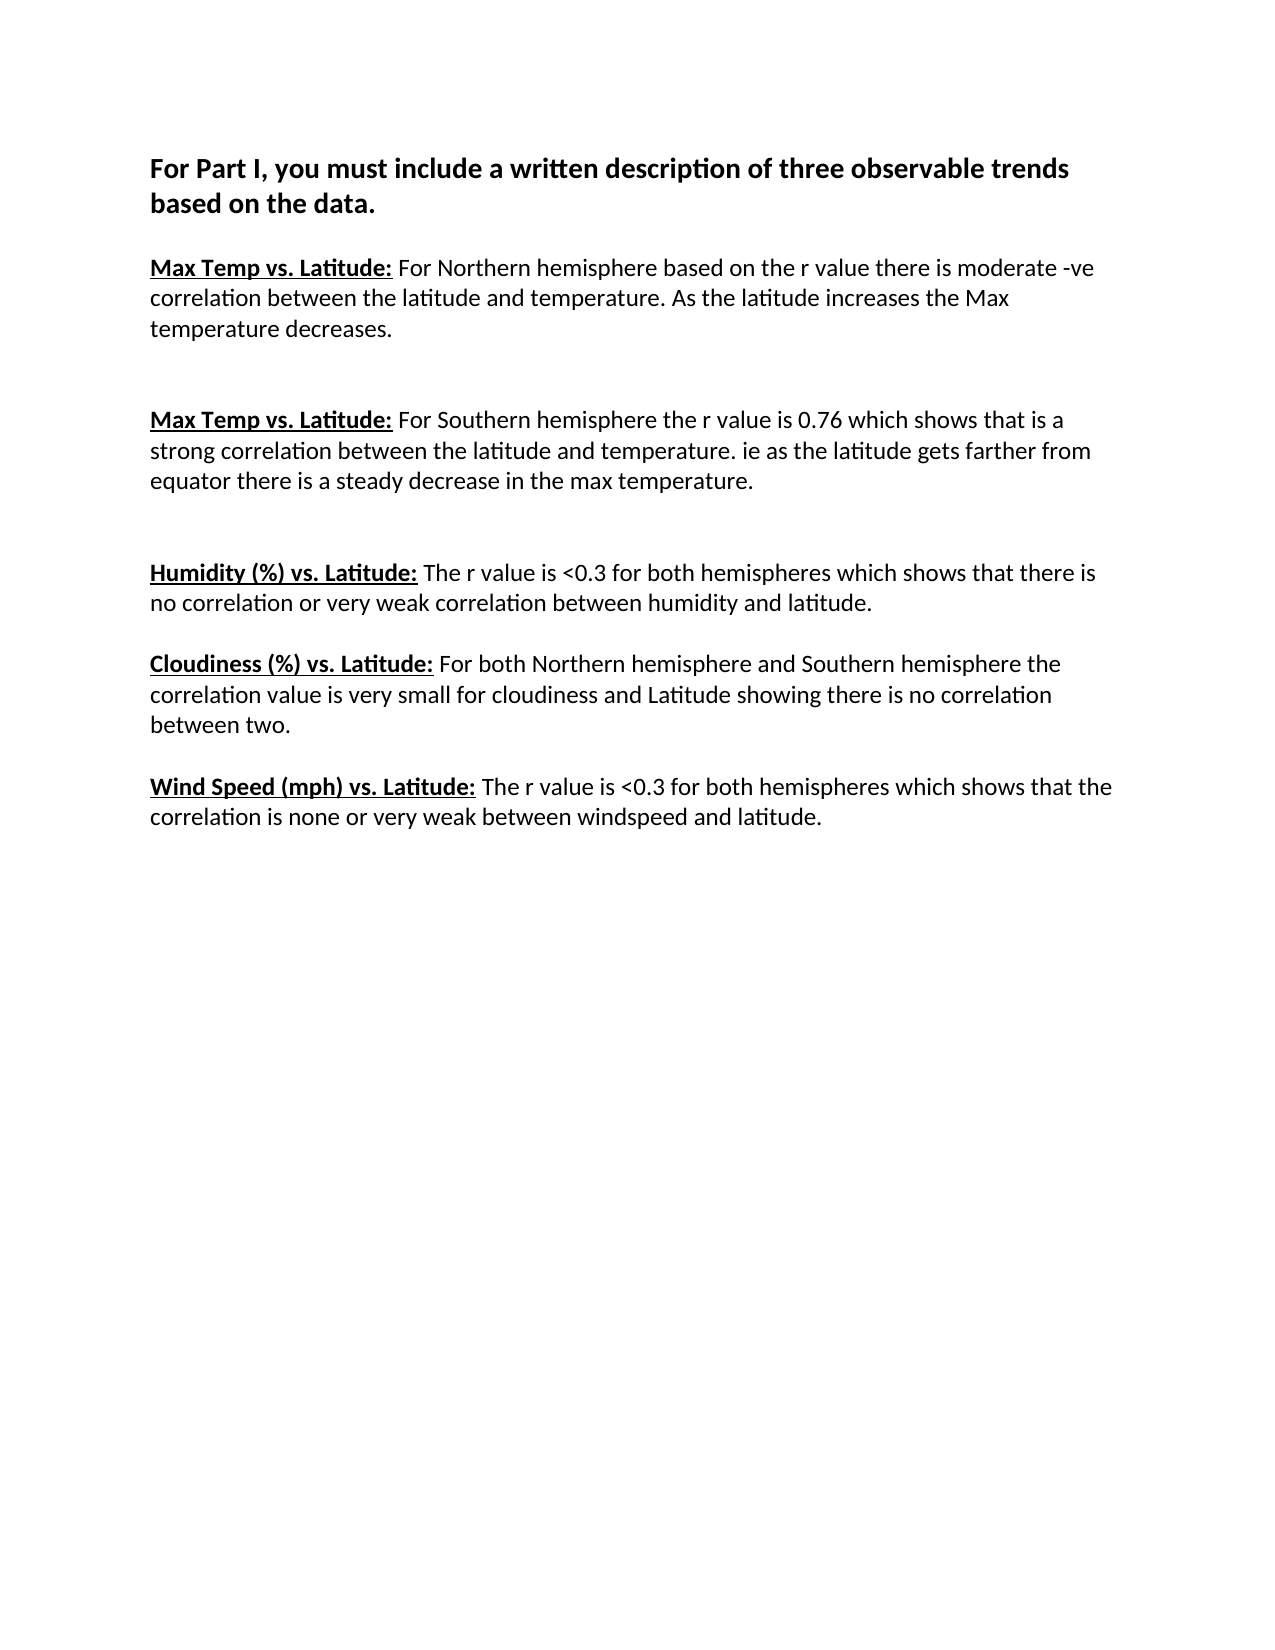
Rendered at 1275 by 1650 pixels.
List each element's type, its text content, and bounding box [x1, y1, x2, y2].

text Max Temp vs. Latitude: For Northern hemisphere based on the r value there is moderate -ve correlation between the latitude and temperature. As the latitude increases the Max temperature decreases. [150, 252, 1125, 343]
text Humidity (%) vs. Latitude: The r value is <0.3 for both hemispheres which shows that there is no correlation or very weak correlation between humidity and latitude. [150, 557, 1125, 618]
text Cloudiness (%) vs. Latitude: For both Northern hemisphere and Southern hemisphere the correlation value is very small for cloudiness and Latitude showing there is no correlation between two. [150, 648, 1125, 740]
text For Part I, you must include a written description of three observable trends based on the data. [150, 150, 1125, 221]
text Max Temp vs. Latitude: For Southern hemisphere the r value is 0.76 which shows that is a strong correlation between the latitude and temperature. ie as the latitude gets farther from equator there is a steady decrease in the max temperature. [150, 404, 1125, 496]
text Wind Speed (mph) vs. Latitude: The r value is <0.3 for both hemispheres which shows that the correlation is none or very weak between windspeed and latitude. [150, 771, 1125, 832]
